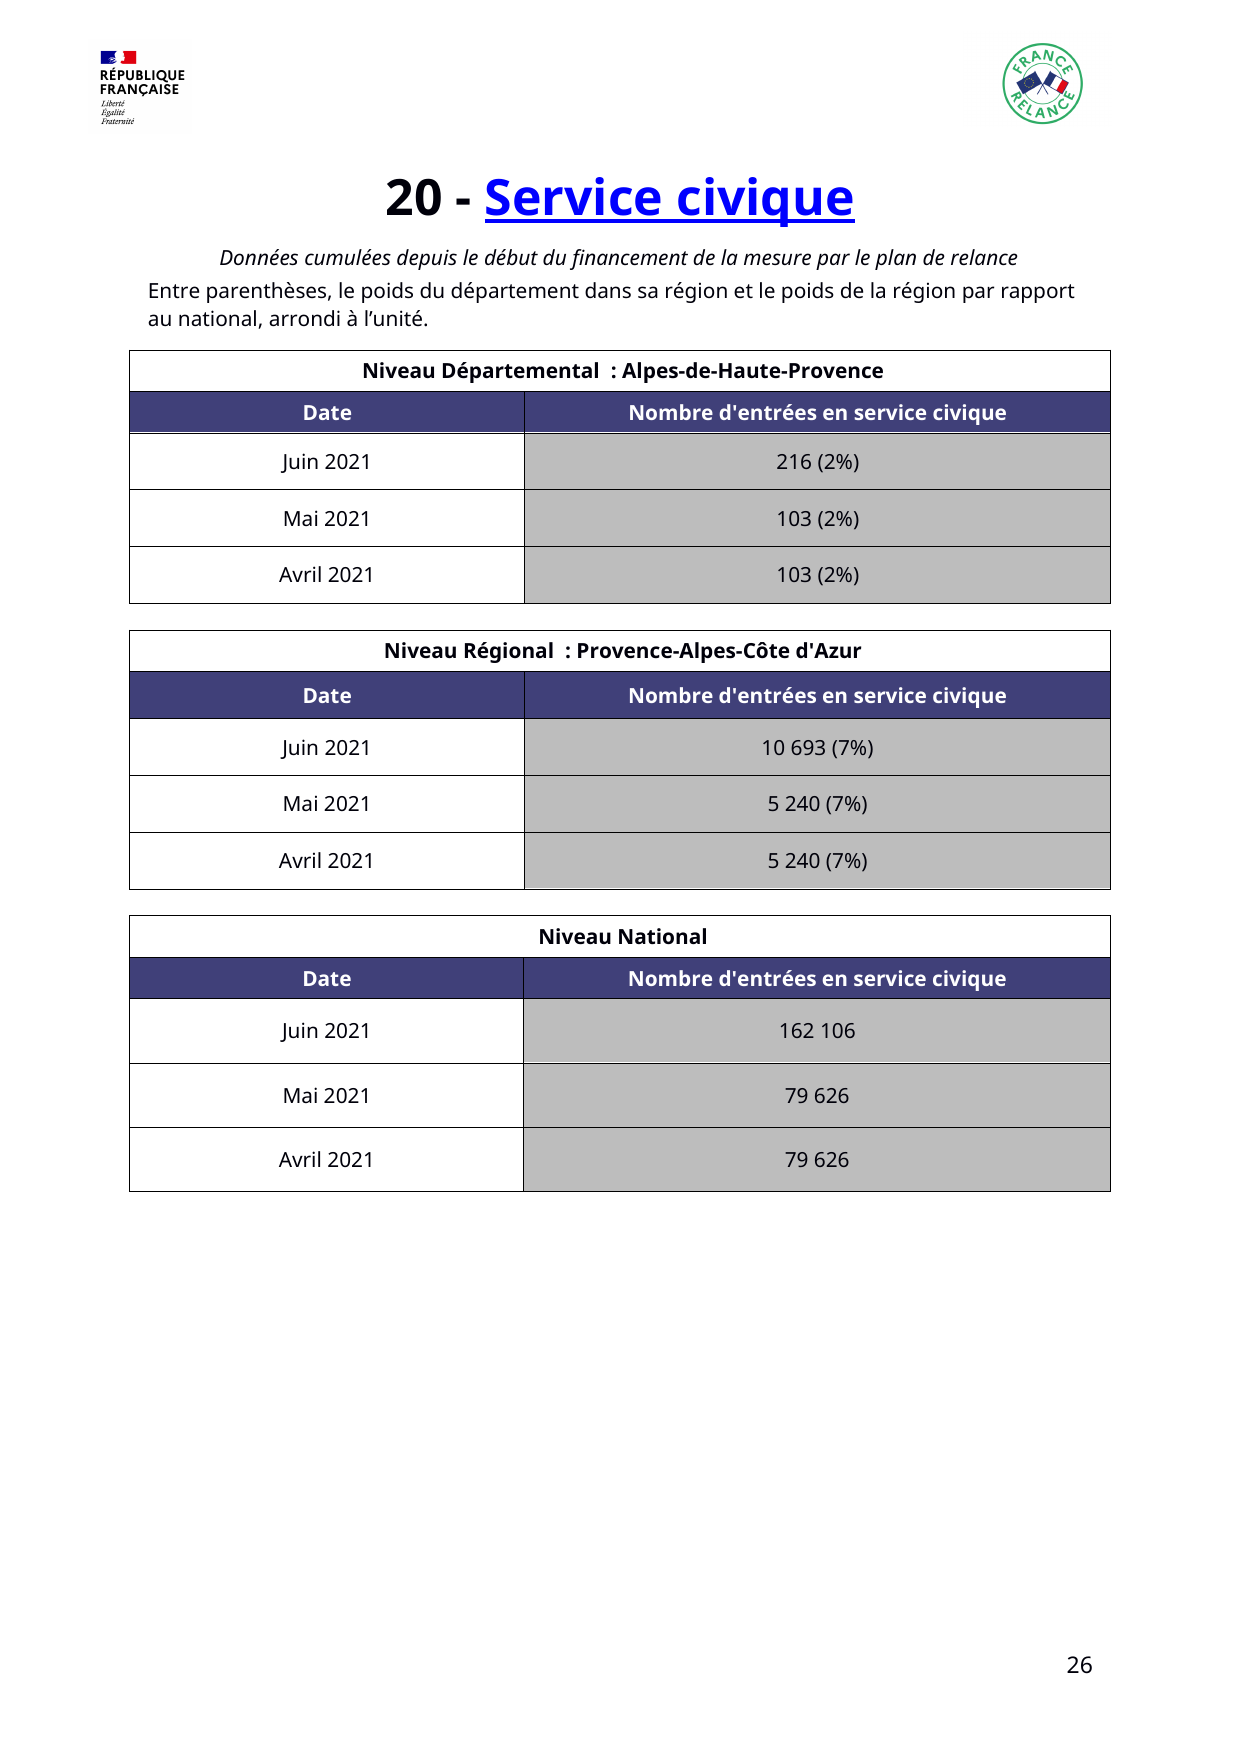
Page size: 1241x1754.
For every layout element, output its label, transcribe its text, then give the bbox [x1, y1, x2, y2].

table_cell Avril 2021 [130, 547, 524, 603]
subtitle 20 - Service civique [148, 162, 1093, 230]
table_cell 162 106 [524, 999, 1110, 1062]
table_cell Avril 2021 [130, 833, 524, 888]
table_cell Mai 2021 [130, 1064, 523, 1127]
text Données cumulées depuis le début du financement de la mesure par le plan de relance [148, 243, 1093, 271]
table_cell Mai 2021 [130, 776, 524, 832]
table_cell Juin 2021 [130, 719, 524, 775]
table_cell 5 240 (7%) [525, 776, 1110, 832]
table_header Niveau Départemental : Alpes-de-Haute-Provence [130, 351, 1110, 391]
table_header Niveau Régional : Provence-Alpes-Côte d'Azur [130, 631, 1110, 671]
table_cell Nombre d'entrées en service civique [525, 392, 1110, 432]
table_cell 79 626 [524, 1064, 1110, 1127]
table_cell Juin 2021 [130, 434, 524, 489]
table_cell Date [130, 392, 524, 432]
table_cell 79 626 [524, 1128, 1110, 1191]
table_cell Mai 2021 [130, 490, 524, 546]
table_cell 103 (2%) [525, 490, 1110, 546]
table_cell Date [130, 672, 524, 718]
picture [88, 39, 193, 134]
table_cell 103 (2%) [525, 547, 1110, 603]
table_cell Avril 2021 [130, 1128, 523, 1191]
table_cell 216 (2%) [525, 434, 1110, 489]
table_cell 5 240 (7%) [525, 833, 1110, 888]
table_cell Date [130, 958, 523, 998]
table_cell Nombre d'entrées en service civique [524, 958, 1110, 998]
text Entre parenthèses, le poids du département dans sa région et le poids de la région par rapport au national, arrondi à l’unité. [148, 276, 1093, 333]
table_cell Juin 2021 [130, 999, 523, 1062]
table_header Niveau National [130, 916, 1110, 957]
table_cell Nombre d'entrées en service civique [525, 672, 1110, 718]
table_cell 10 693 (7%) [525, 719, 1110, 775]
picture [963, 31, 1112, 127]
